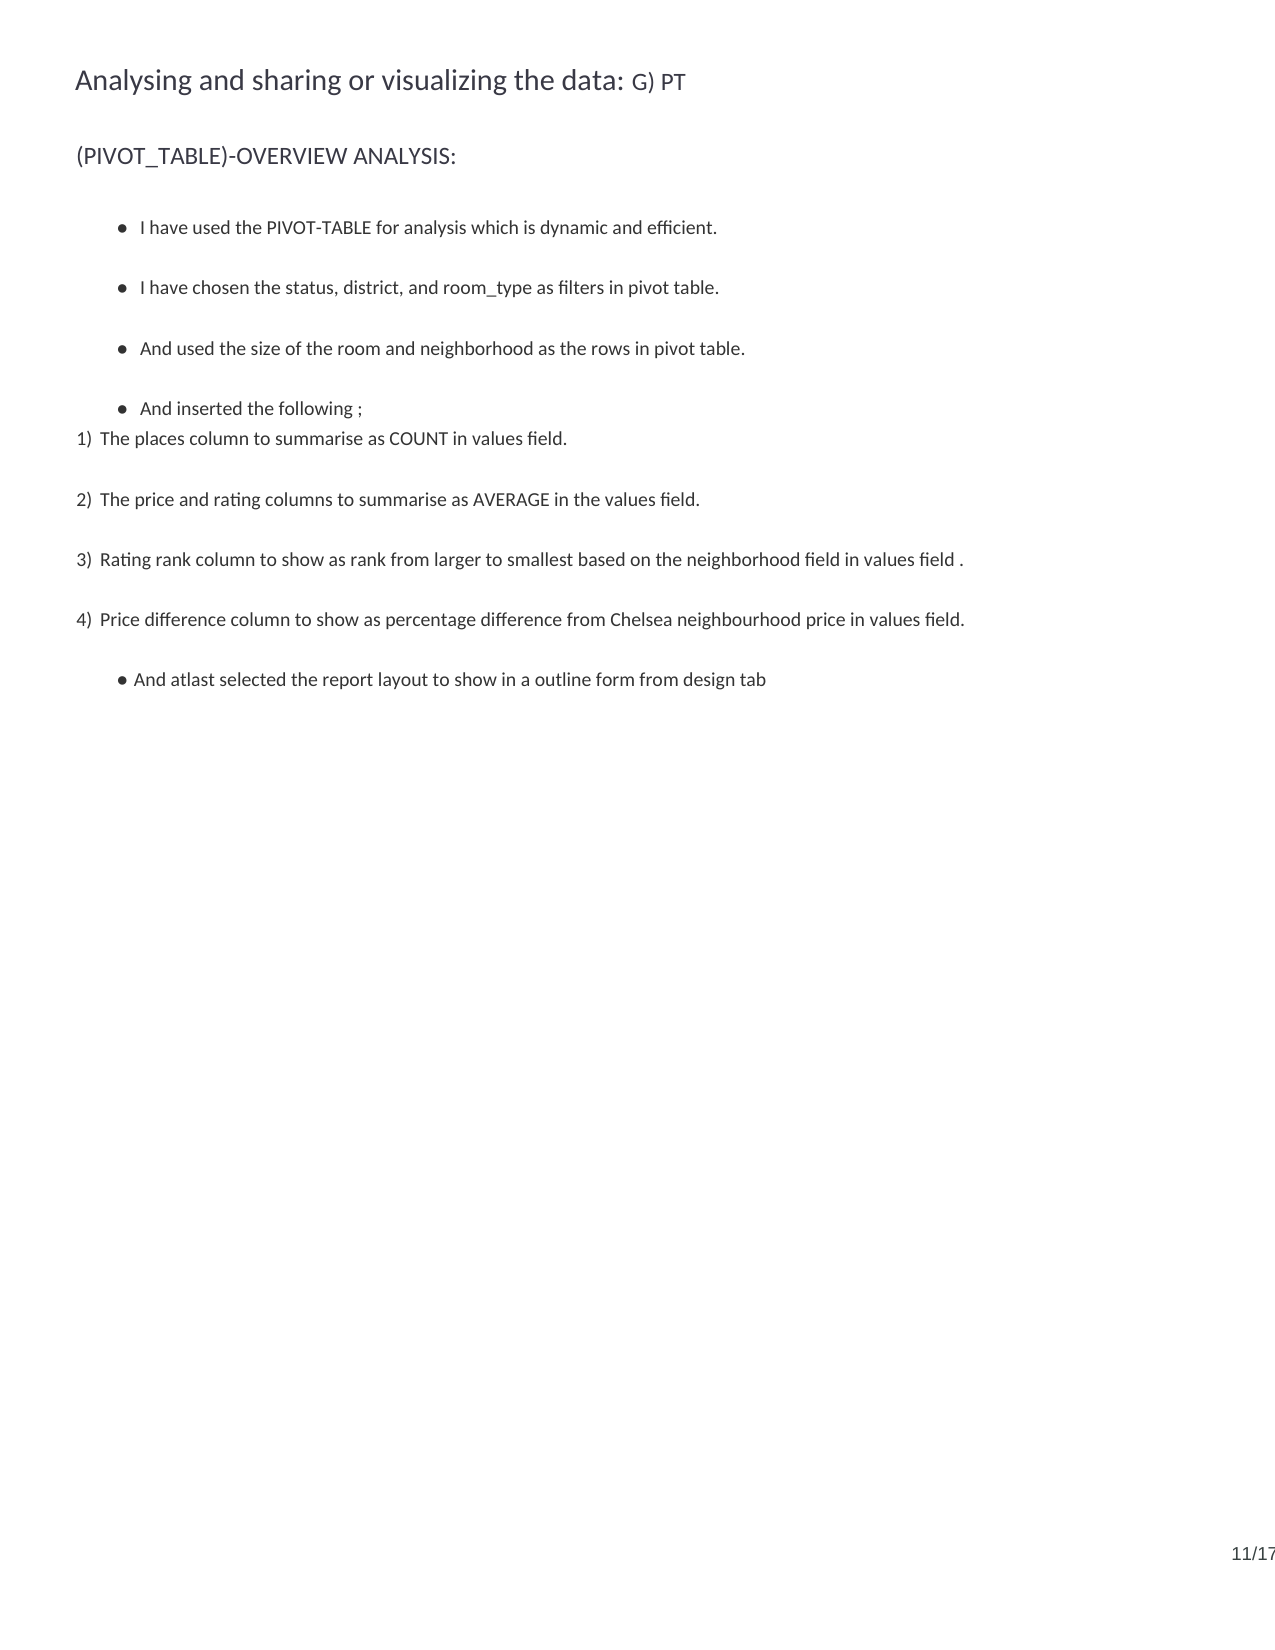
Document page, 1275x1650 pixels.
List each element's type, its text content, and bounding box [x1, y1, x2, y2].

list I have chosen the status, district, and room_type as filters in pivot table. [116, 275, 1255, 299]
list Price difference column to show as percentage difference from Chelsea neighbourhood price in values field. [76, 607, 1255, 631]
text ● And atlast selected the report layout to show in a outline form from design tab [116, 667, 1255, 691]
list I have used the PIVOT-TABLE for analysis which is dynamic and efficient. [116, 215, 1255, 239]
list Rating rank column to show as rank from larger to smallest based on the neighborhood field in values field . [76, 547, 1255, 571]
list And used the size of the room and neighborhood as the rows in pivot table. [116, 336, 1255, 360]
text Analysing and sharing or visualizing the data: G) PT (PIVOT_TABLE)-OVERVIEW ANALYSIS: [75, 61, 818, 171]
list And inserted the following ; [116, 396, 1255, 420]
list The places column to summarise as COUNT in values field. [76, 426, 1255, 451]
list The price and rating columns to summarise as AVERAGE in the values field. [76, 487, 1255, 511]
